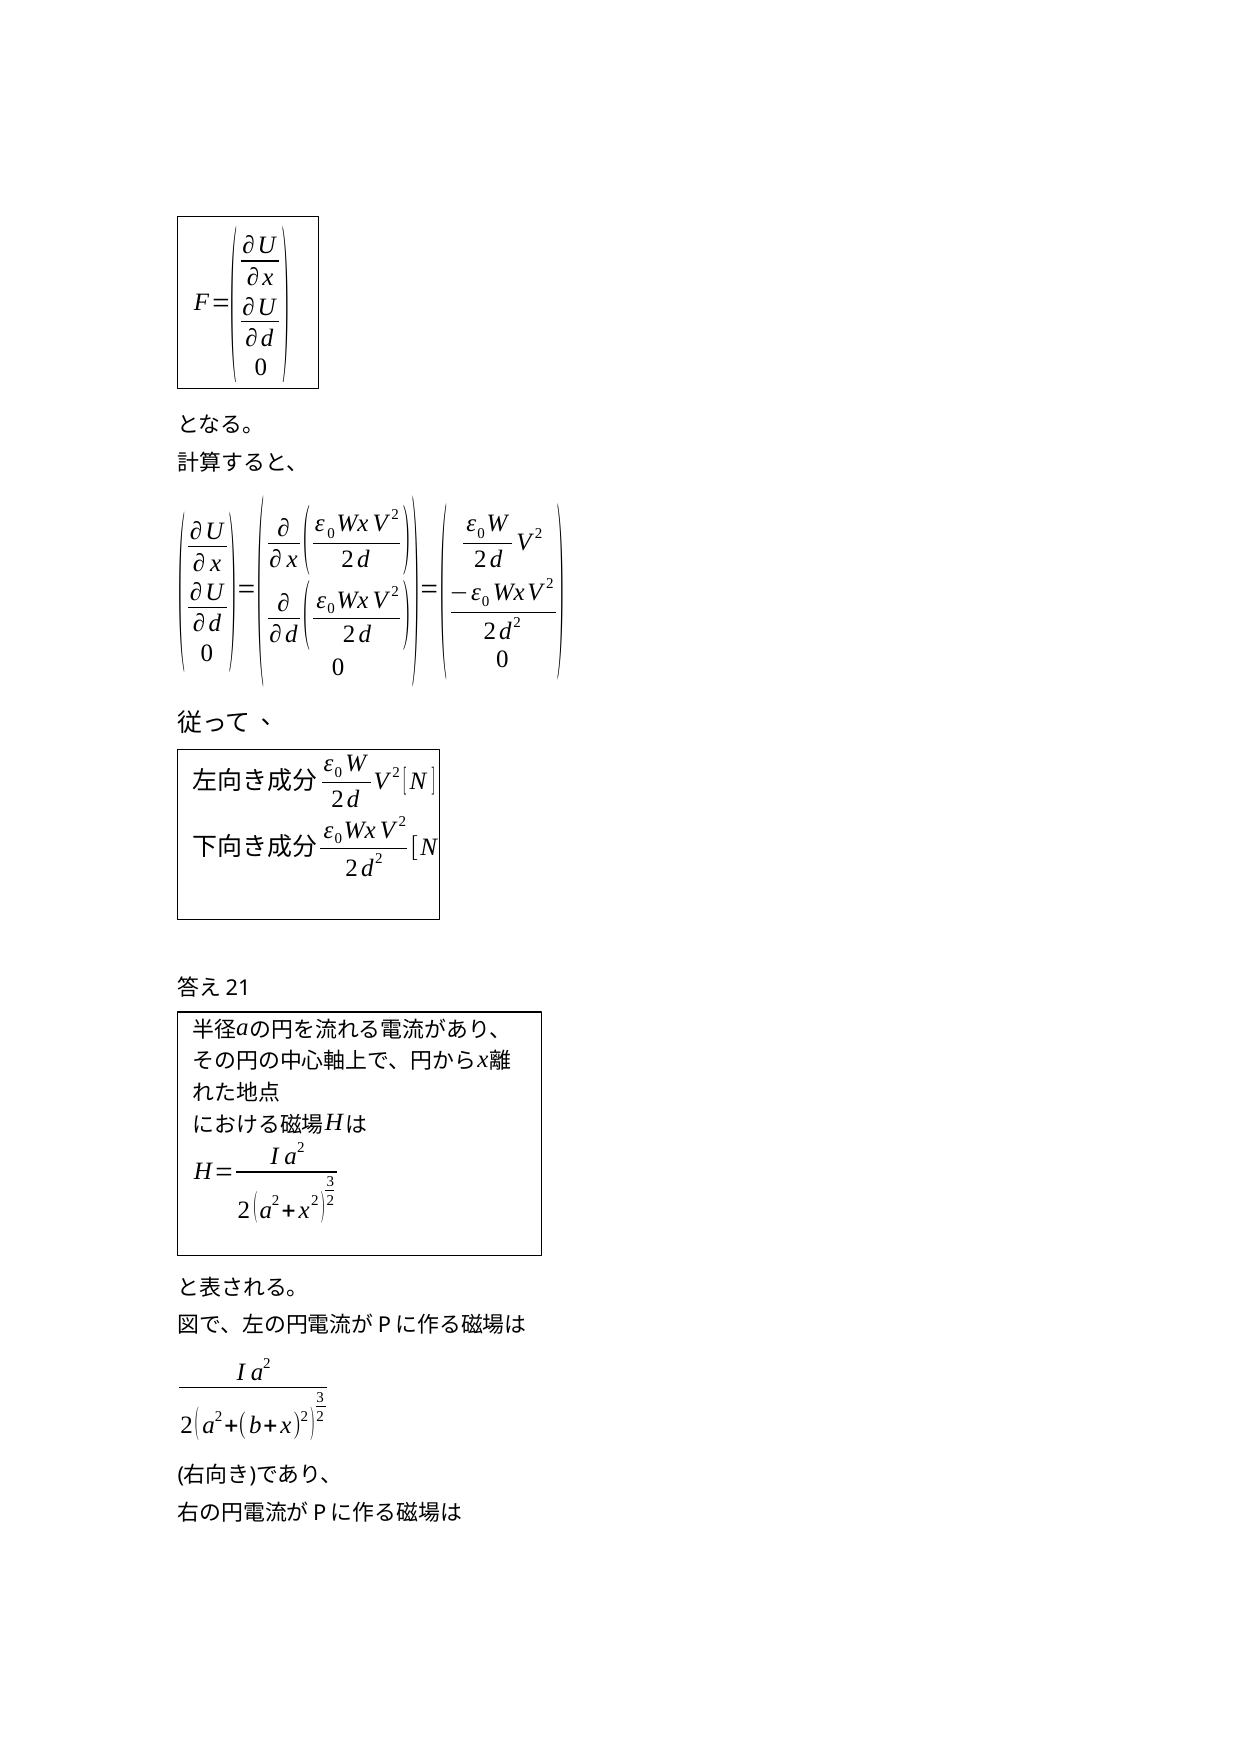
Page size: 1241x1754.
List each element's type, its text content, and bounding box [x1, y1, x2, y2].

text 図で、左の円電流がPに作る磁場は [177, 1304, 1063, 1342]
text (右向き)であり、 [177, 1454, 1063, 1492]
text 計算すると、 [177, 442, 1063, 479]
text 右の円電流がPに作る磁場は [177, 1492, 1063, 1529]
text となる。 [177, 404, 1063, 442]
text 答え21 [177, 967, 1063, 1004]
text と表される。 [177, 1267, 1063, 1304]
